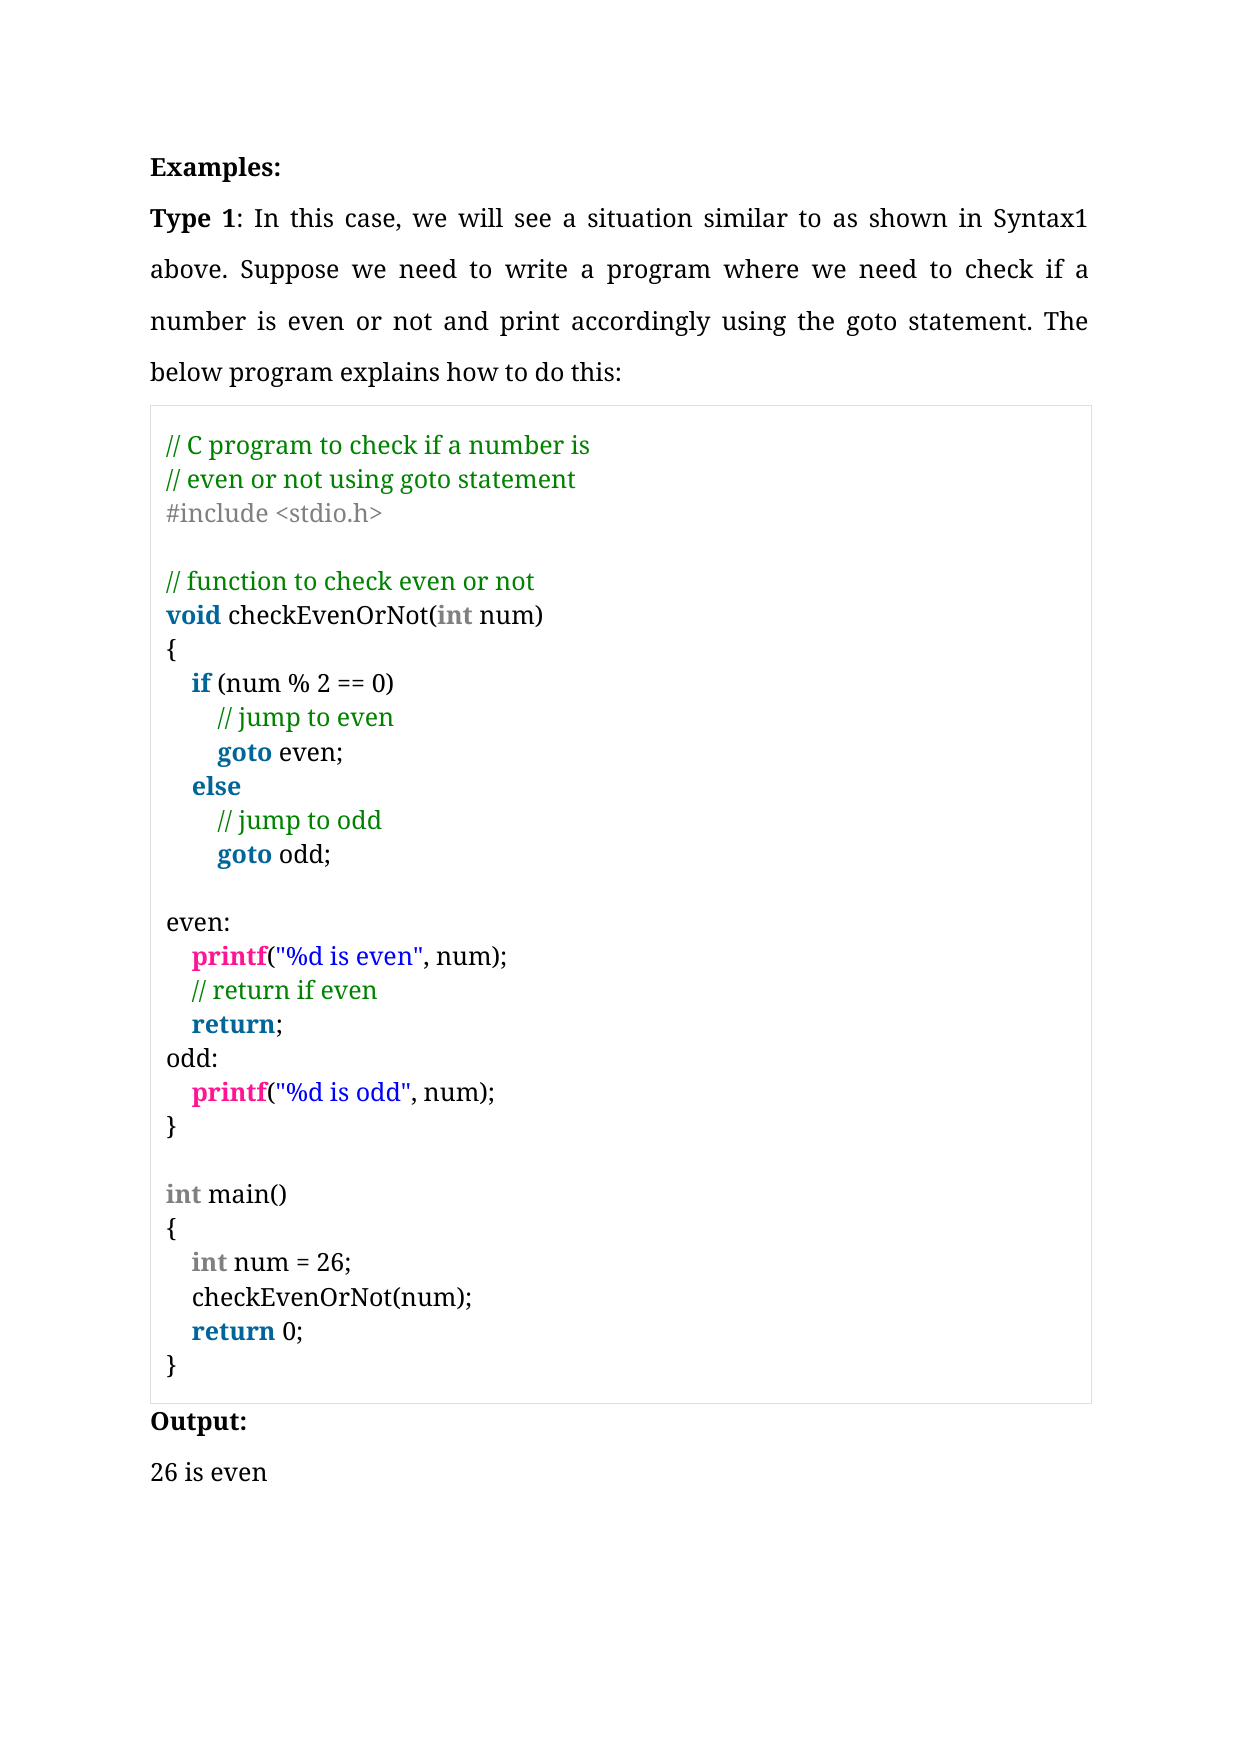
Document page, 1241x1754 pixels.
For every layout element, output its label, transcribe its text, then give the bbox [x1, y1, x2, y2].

table_header // C program to check if a number is // even or not using goto statement #include <stdio.h> // function to check even or not void checkEvenOrNot(int num) { if (num % 2 == 0) // jump to even goto even; else // jump to odd goto odd; even: printf("%d is even", num); // return if even return; odd: printf("%d is odd", num); } int main() { int num = 26; checkEvenOrNot(num); return 0; } [151, 406, 1091, 1403]
text Examples: [150, 150, 1090, 184]
text 26 is even [150, 1455, 1090, 1489]
text Type 1: In this case, we will see a situation similar to as shown in Syntax1 above. Suppose we need to write a program where we need to check if a number is even or not and print accordingly using the goto statement. The below program explains how to do this: [150, 201, 1090, 388]
text Output: [150, 1404, 1090, 1438]
